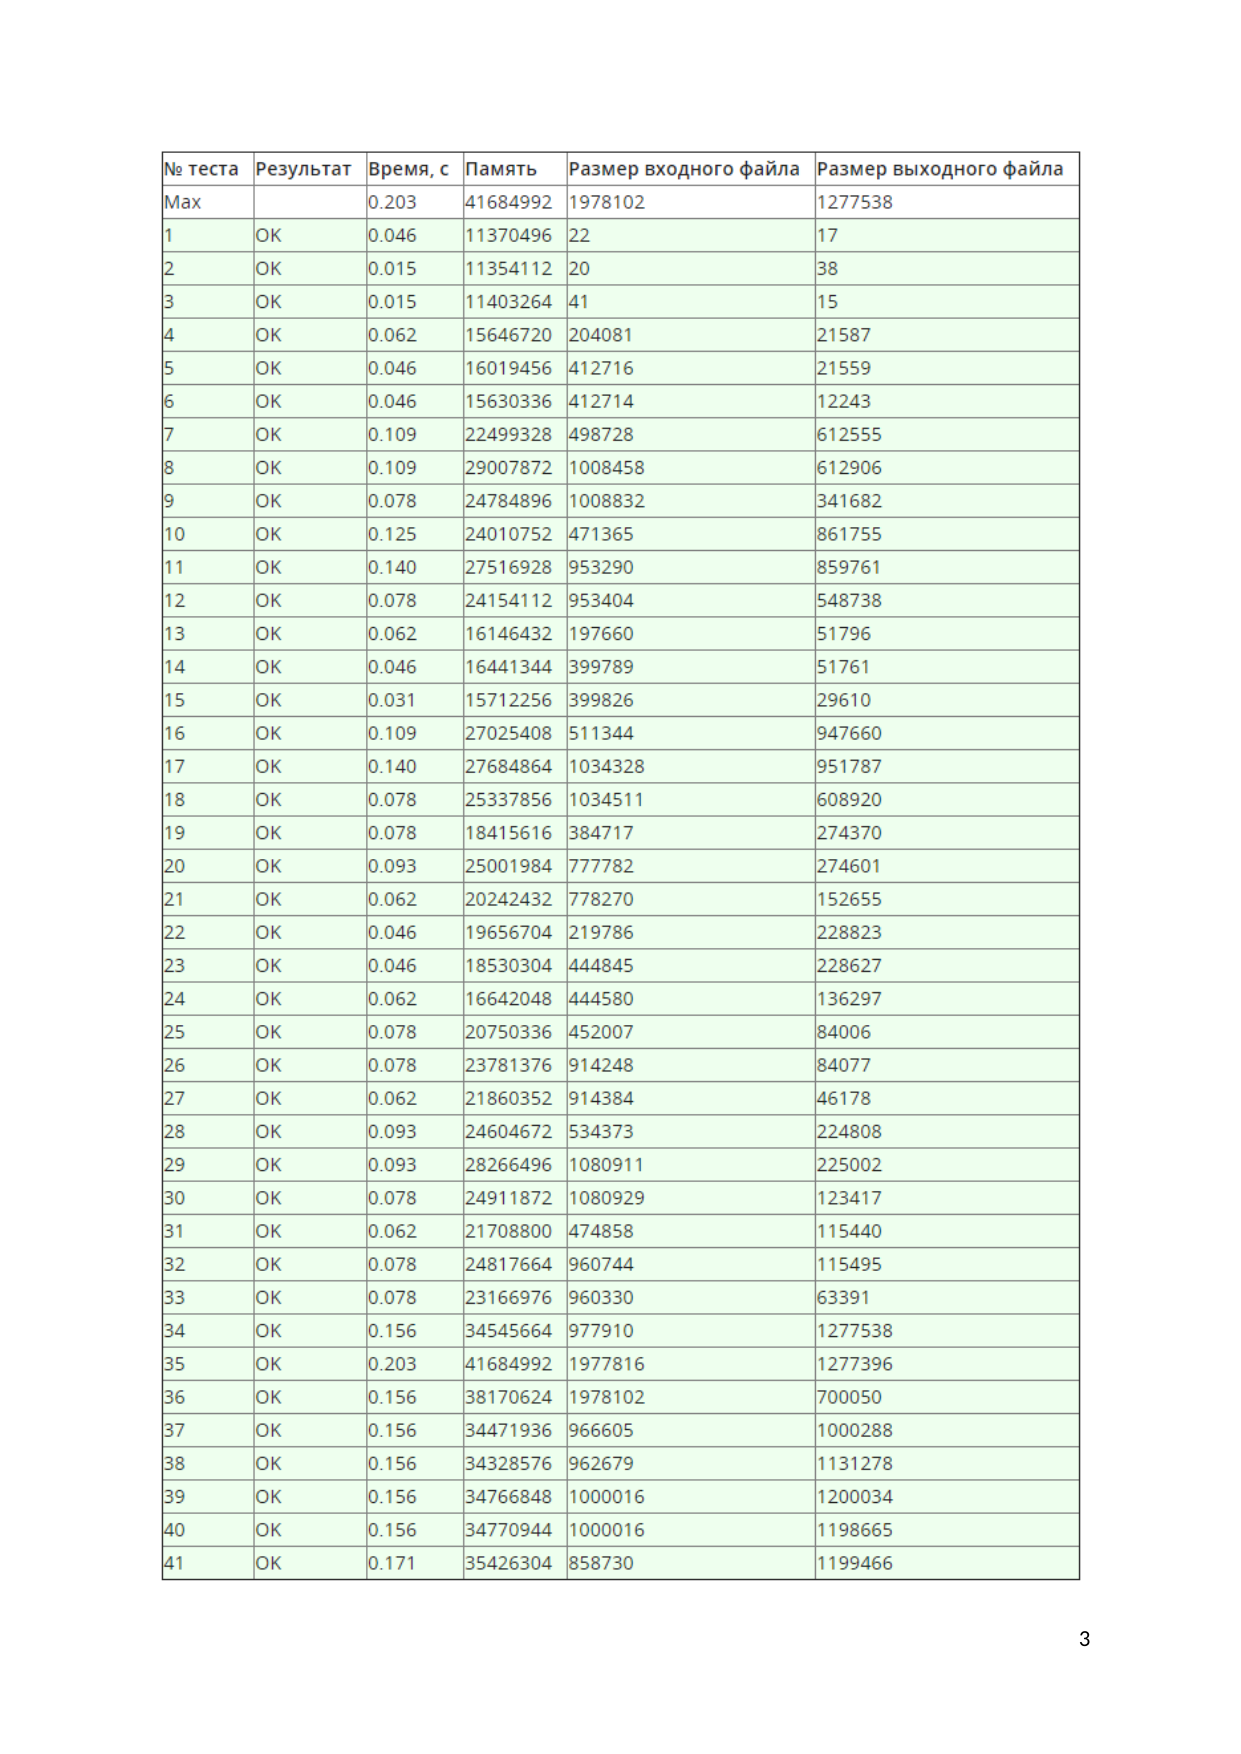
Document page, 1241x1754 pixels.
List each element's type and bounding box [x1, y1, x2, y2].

picture [150, 150, 1091, 1583]
